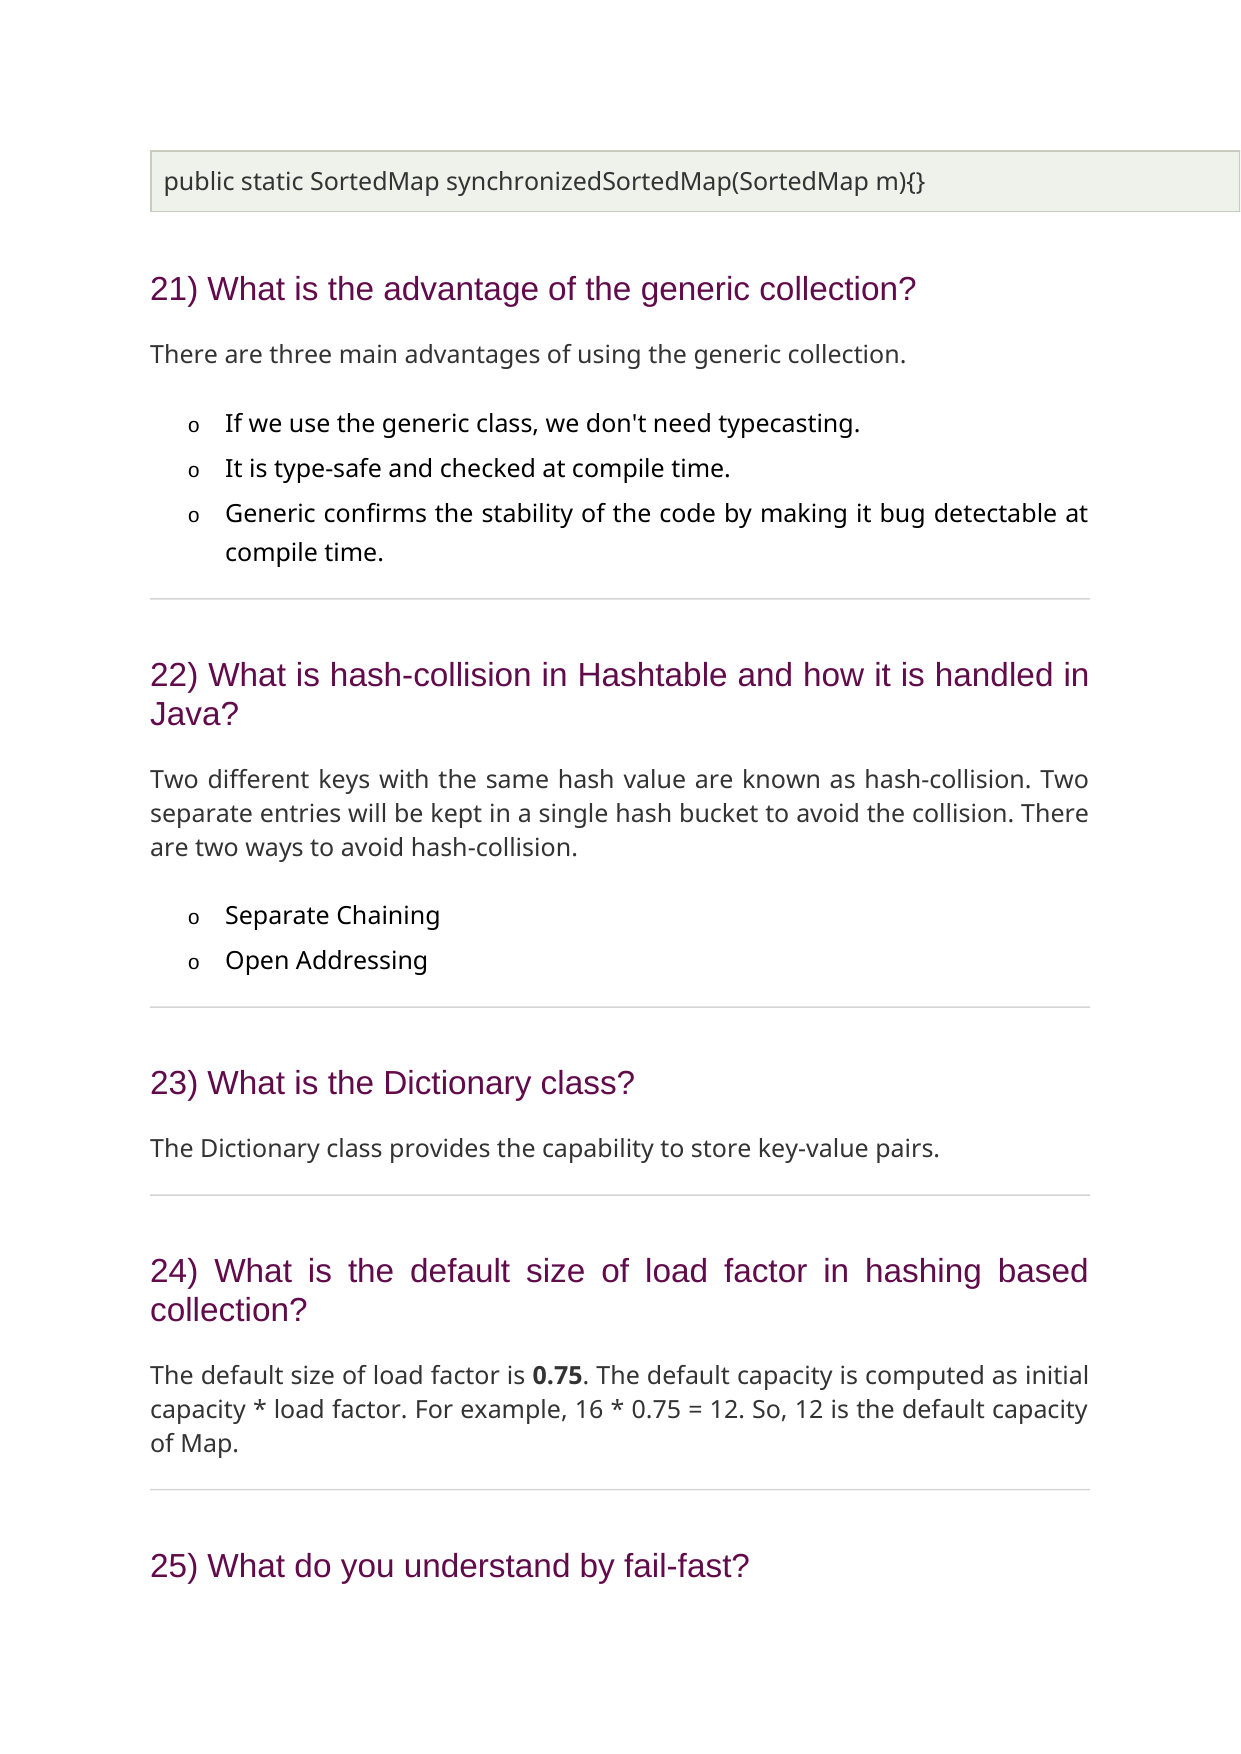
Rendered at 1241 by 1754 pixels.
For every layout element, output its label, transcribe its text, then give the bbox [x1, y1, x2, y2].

text The default size of load factor is 0.75. The default capacity is computed as initial capacity * load factor. For example, 16 * 0.75 = 12. So, 12 is the default capacity of Map. [150, 1357, 1090, 1460]
list It is type-safe and checked at compile time. [187, 446, 1090, 484]
text 23) What is the Dictionary class? [150, 1063, 1090, 1102]
text The Dictionary class provides the capability to store key-value pairs. [150, 1131, 1090, 1165]
text Two different keys with the same hash value are known as hash-collision. Two separate entries will be kept in a single hash bucket to avoid the collision. There are two ways to avoid hash-collision. [150, 761, 1090, 863]
list Separate Chaining [187, 893, 1090, 932]
text 25) What do you understand by fail-fast? [150, 1546, 1090, 1584]
table_cell public static SortedMap synchronizedSortedMap(SortedMap m){} [152, 152, 1239, 211]
text 21) What is the advantage of the generic collection? [150, 269, 1090, 308]
list If we use the generic class, we don't need typecasting. [187, 400, 1090, 439]
list Generic confirms the stability of the code by making it bug detectable at compile time. [187, 491, 1090, 569]
list Open Addressing [187, 938, 1090, 977]
text 22) What is hash-collision in Hashtable and how it is handled in Java? [150, 655, 1090, 732]
text 24) What is the default size of load factor in hashing based collection? [150, 1251, 1090, 1328]
text There are three main advantages of using the generic collection. [150, 337, 1090, 371]
